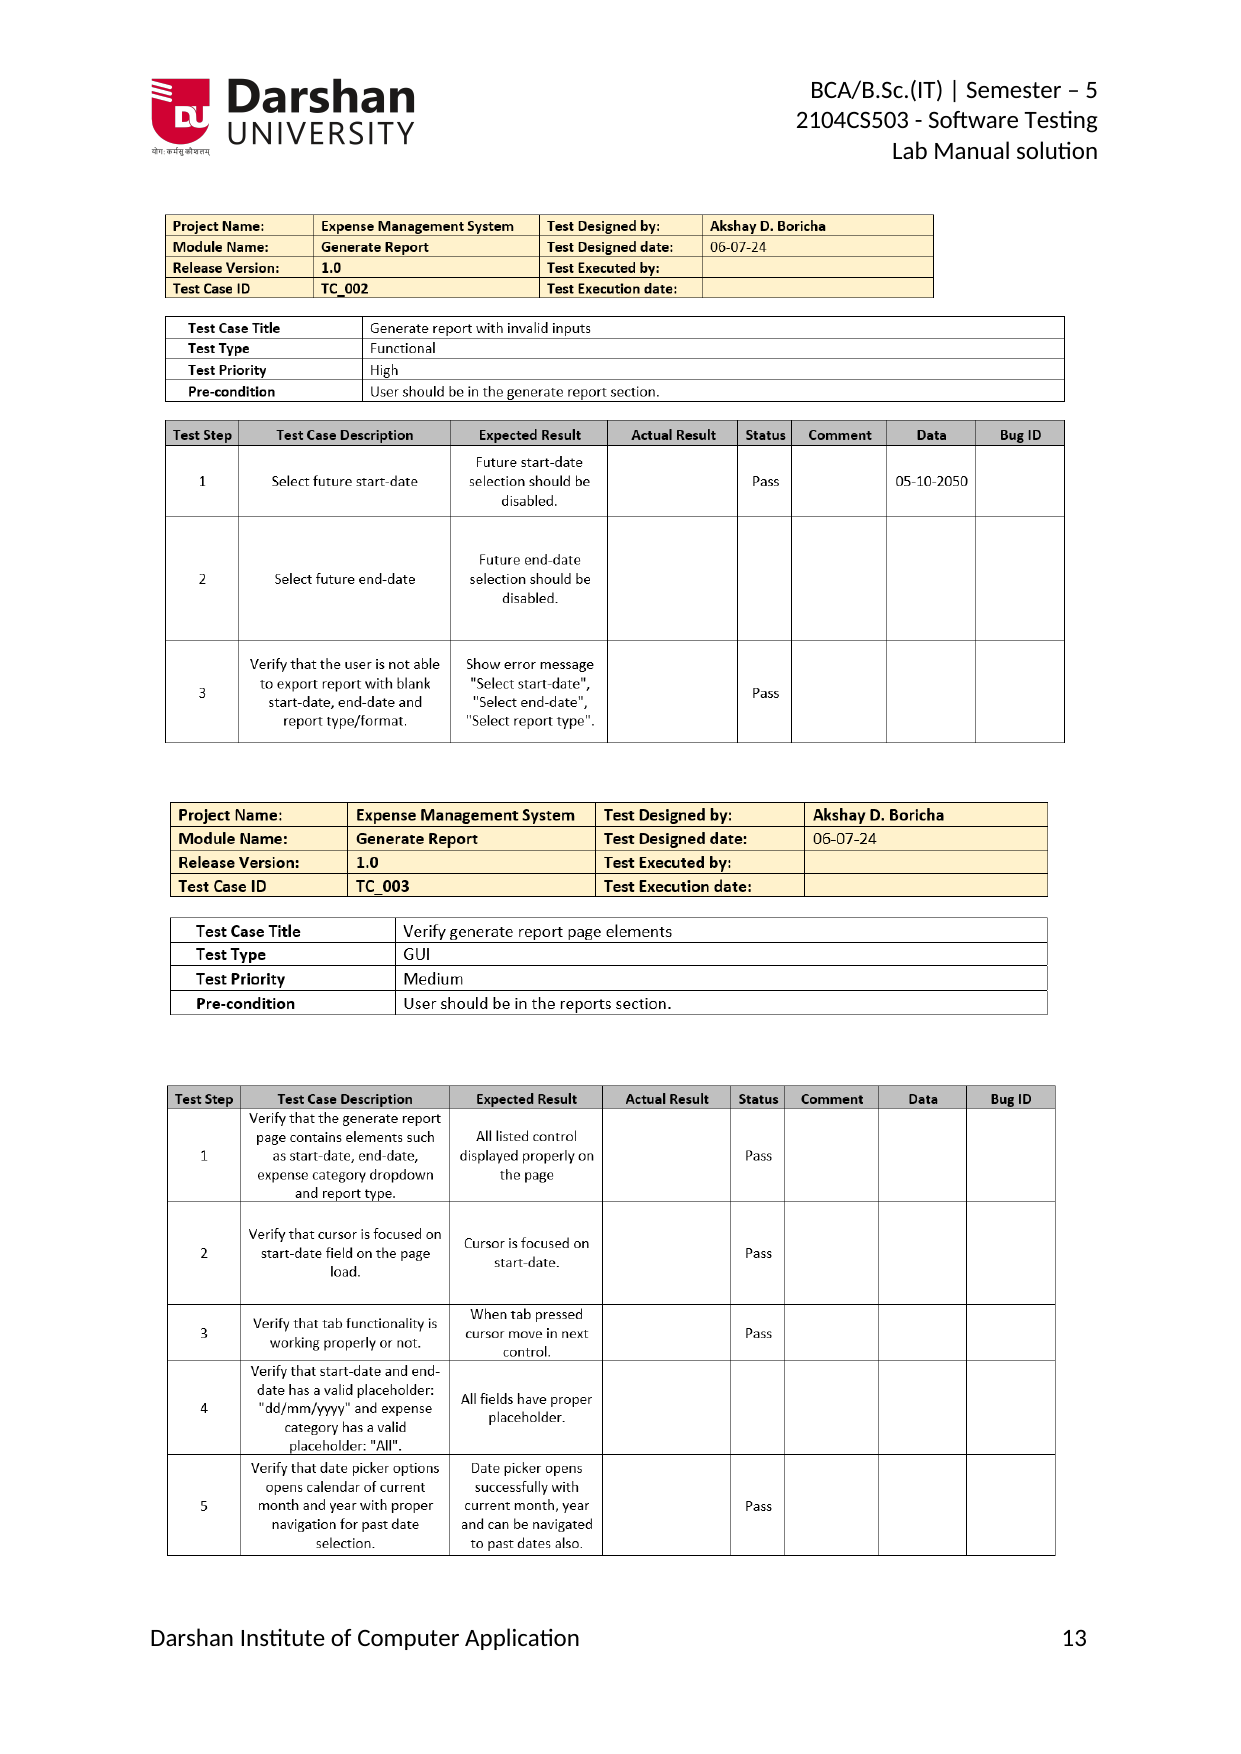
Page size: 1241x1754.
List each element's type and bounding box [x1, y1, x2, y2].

picture [146, 73, 419, 159]
picture [150, 1060, 1091, 1586]
picture [150, 191, 1091, 767]
picture [150, 768, 1091, 1059]
